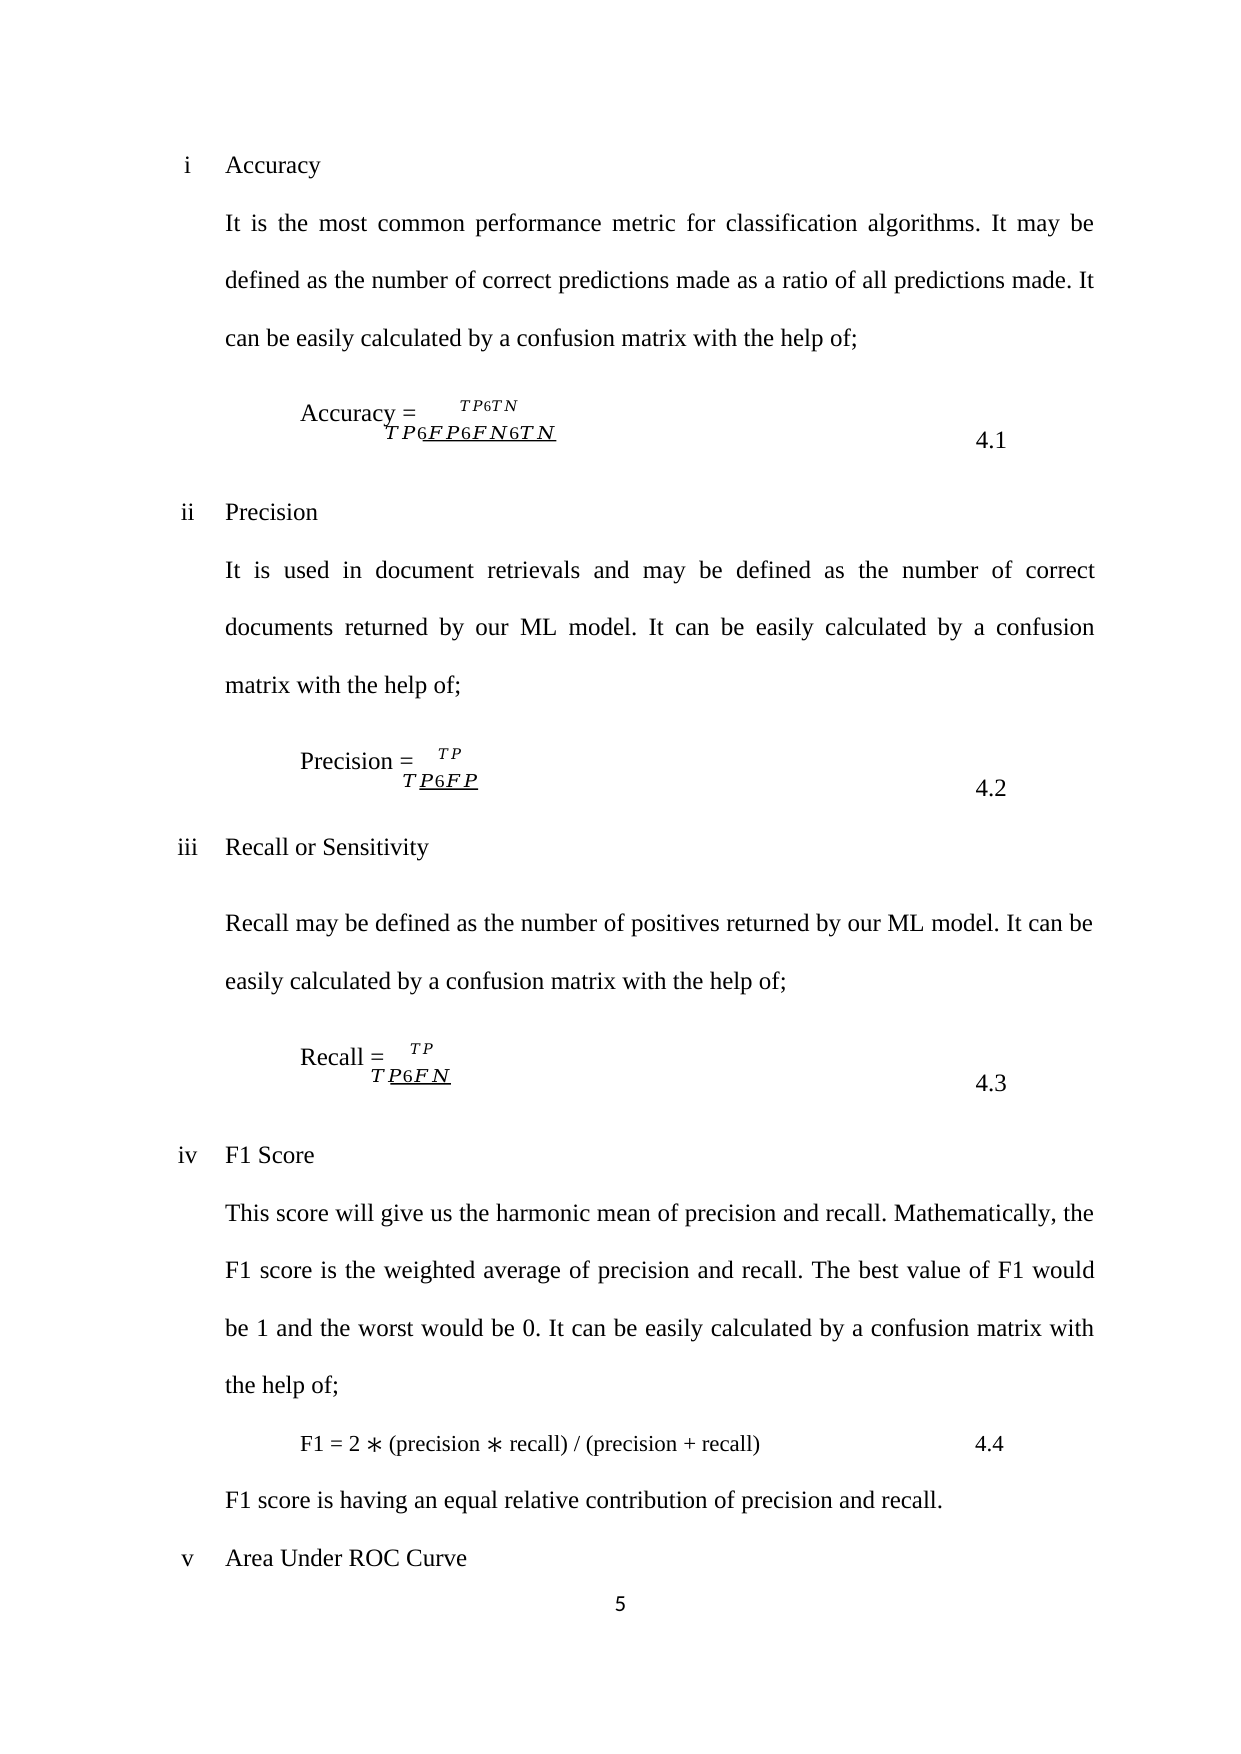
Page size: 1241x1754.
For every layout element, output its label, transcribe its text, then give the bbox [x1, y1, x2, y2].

text Precision = 𝑇𝑃 [300, 750, 482, 774]
text This score will give us the harmonic mean of precision and recall. Mathematically, the F1 score is the weighted average of precision and recall. The best value of F1 would be 1 and the worst would be 0. It can be easily calculated by a confusion matrix with the help of; [225, 1198, 1096, 1399]
text It is the most common performance metric for classification algorithms. It may be defined as the number of correct predictions made as a ratio of all predictions made. It can be easily calculated by a confusion matrix with the help of; [225, 208, 1096, 351]
text It is used in document retrievals and may be defined as the number of correct documents returned by our ML model. It can be easily calculated by a confusion matrix with the help of; [225, 555, 1096, 699]
text Accuracy = 𝑇𝑃6𝑇𝑁 [300, 402, 560, 427]
text 𝑇𝑃6𝐹𝑁 [133, 1070, 451, 1086]
list Recall or Sensitivity [177, 832, 482, 861]
text 4.1 [973, 425, 1009, 453]
text 𝑇𝑃6𝐹𝑃 [133, 774, 478, 790]
text F1 score is having an equal relative contribution of precision and recall. v Area Under ROC Curve [181, 1485, 944, 1571]
list F1 Score [178, 1141, 1107, 1169]
list Accuracy [184, 150, 1107, 179]
text 𝑇𝑃6𝐹𝑃6𝐹𝑁6𝑇𝑁 [133, 427, 556, 442]
list Precision [181, 497, 1107, 526]
text 4.2 [975, 773, 1107, 802]
text 4.3 [973, 1068, 1009, 1097]
text Recall = 𝑇𝑃 [300, 1045, 455, 1070]
text Recall may be defined as the number of positives returned by our ML model. It can be easily calculated by a confusion matrix with the help of; [225, 908, 1107, 994]
text F1 = 2 ∗ (precision ∗ recall) / (precision + recall) 4.4 [300, 1428, 1107, 1456]
